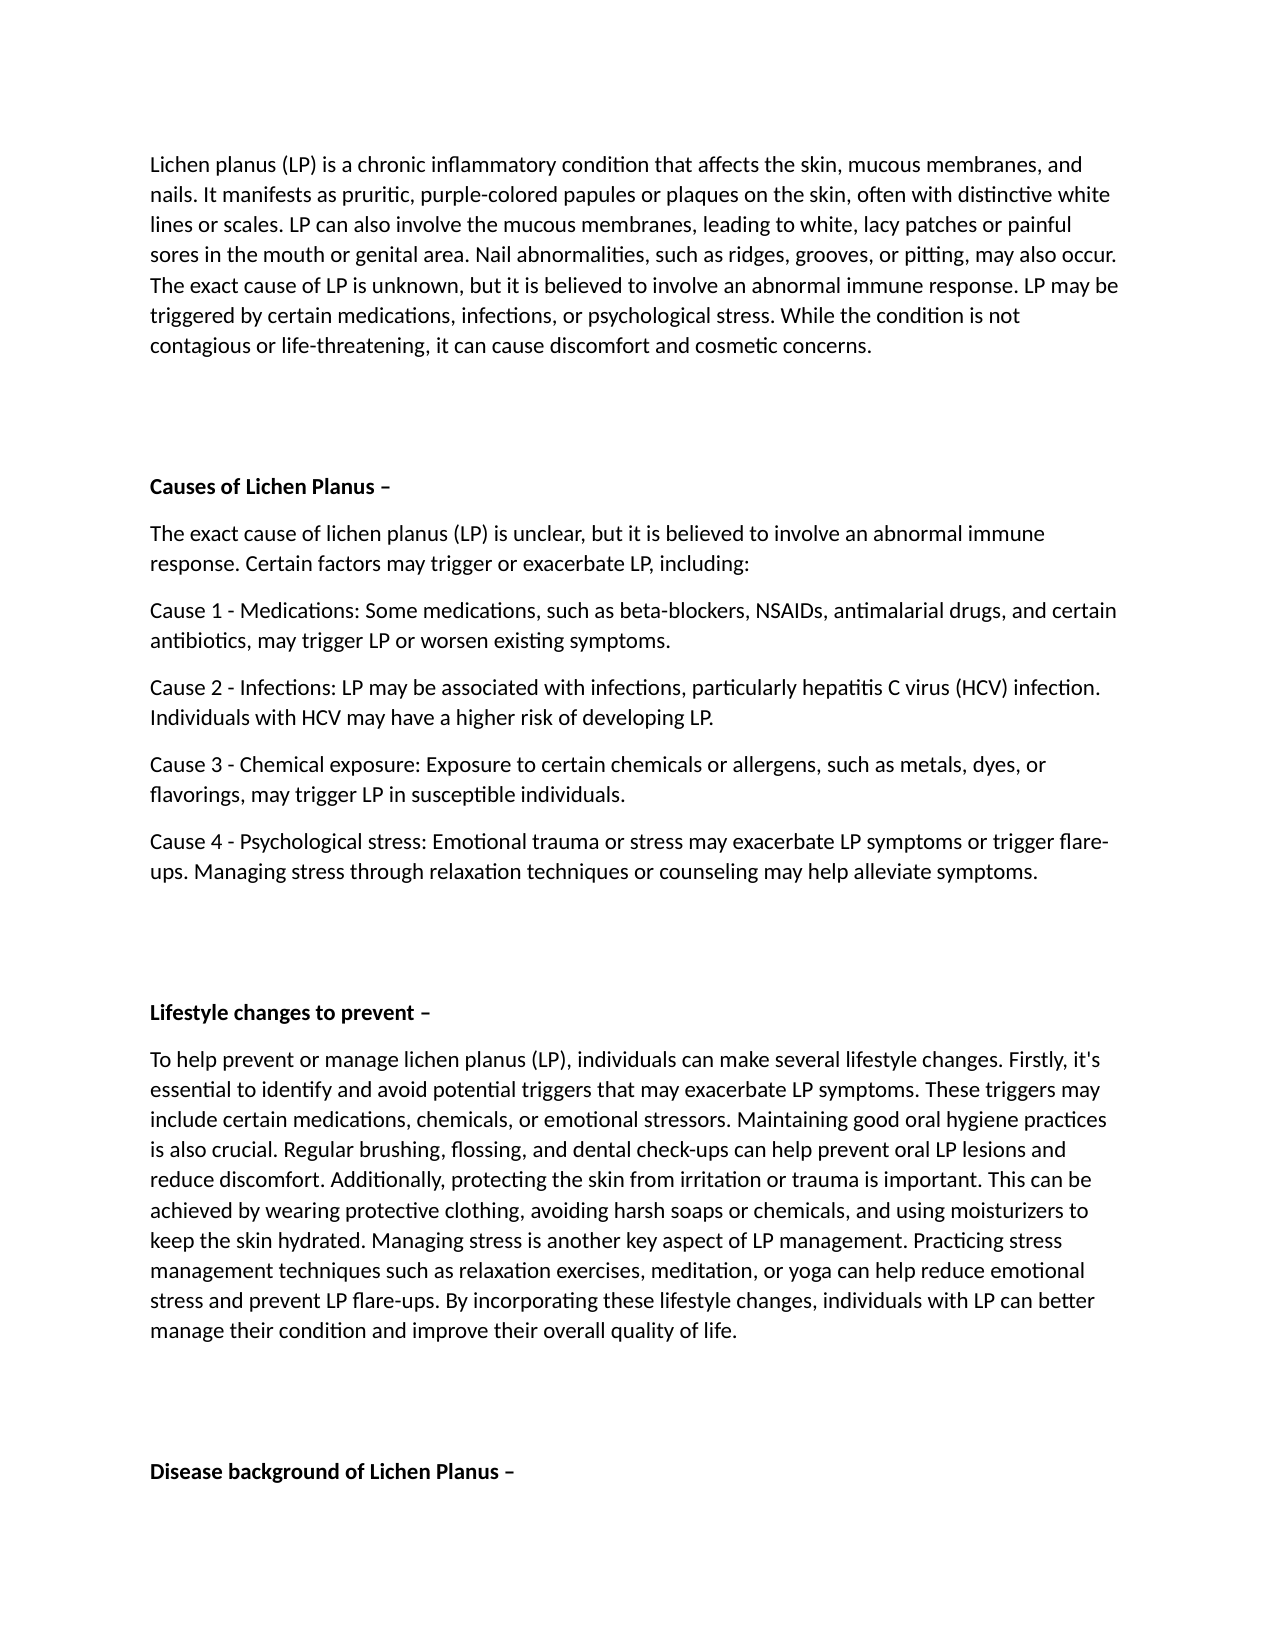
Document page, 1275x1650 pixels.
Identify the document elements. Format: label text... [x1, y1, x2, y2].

text Causes of Lichen Planus – [150, 472, 1125, 500]
text Cause 3 - Chemical exposure: Exposure to certain chemicals or allergens, such as metals, dyes, or flavorings, may trigger LP in susceptible individuals. [150, 750, 1125, 808]
text To help prevent or manage lichen planus (LP), individuals can make several lifestyle changes. Firstly, it's essential to identify and avoid potential triggers that may exacerbate LP symptoms. These triggers may include certain medications, chemicals, or emotional stressors. Maintaining good oral hygiene practices is also crucial. Regular brushing, flossing, and dental check-ups can help prevent oral LP lesions and reduce discomfort. Additionally, protecting the skin from irritation or trauma is important. This can be achieved by wearing protective clothing, avoiding harsh soaps or chemicals, and using moisturizers to keep the skin hydrated. Managing stress is another key aspect of LP management. Practicing stress management techniques such as relaxation exercises, meditation, or yoga can help reduce emotional stress and prevent LP flare-ups. By incorporating these lifestyle changes, individuals with LP can better manage their condition and improve their overall quality of life. [150, 1045, 1125, 1345]
text Lifestyle changes to prevent – [150, 998, 1125, 1026]
text Cause 2 - Infections: LP may be associated with infections, particularly hepatitis C virus (HCV) infection. Individuals with HCV may have a higher risk of developing LP. [150, 673, 1125, 731]
text The exact cause of lichen planus (LP) is unclear, but it is believed to involve an abnormal immune response. Certain factors may trigger or exacerbate LP, including: [150, 519, 1125, 577]
text Cause 4 - Psychological stress: Emotional trauma or stress may exacerbate LP symptoms or trigger flare-ups. Managing stress through relaxation techniques or counseling may help alleviate symptoms. [150, 827, 1125, 885]
text Disease background of Lichen Planus – [150, 1457, 1125, 1485]
text Cause 1 - Medications: Some medications, such as beta-blockers, NSAIDs, antimalarial drugs, and certain antibiotics, may trigger LP or worsen existing symptoms. [150, 596, 1125, 654]
text Lichen planus (LP) is a chronic inflammatory condition that affects the skin, mucous membranes, and nails. It manifests as pruritic, purple-colored papules or plaques on the skin, often with distinctive white lines or scales. LP can also involve the mucous membranes, leading to white, lacy patches or painful sores in the mouth or genital area. Nail abnormalities, such as ridges, grooves, or pitting, may also occur. The exact cause of LP is unknown, but it is believed to involve an abnormal immune response. LP may be triggered by certain medications, infections, or psychological stress. While the condition is not contagious or life-threatening, it can cause discomfort and cosmetic concerns. [150, 150, 1125, 359]
